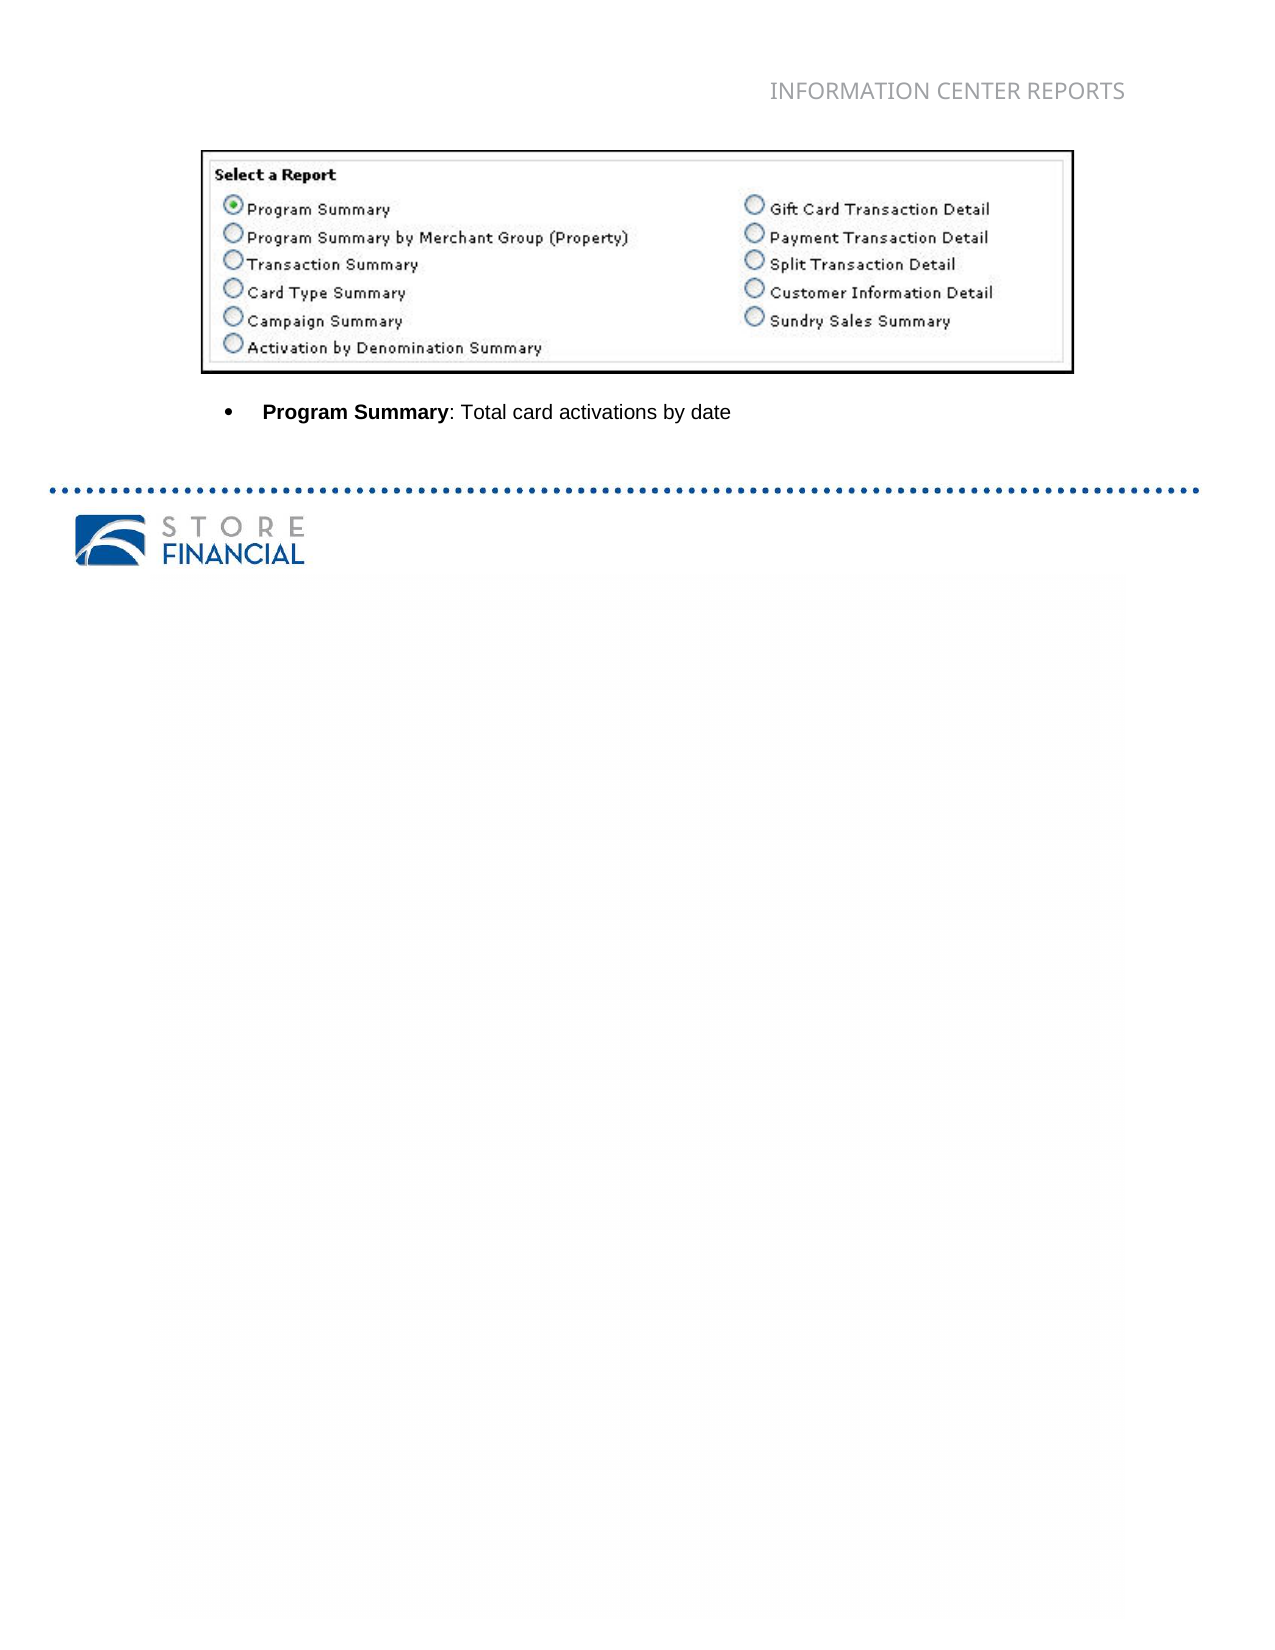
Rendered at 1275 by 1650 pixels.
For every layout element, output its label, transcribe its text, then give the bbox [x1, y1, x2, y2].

picture [0, 458, 1250, 1619]
picture [200, 150, 1075, 374]
list Program Summary: Total card activations by date [225, 400, 1125, 424]
